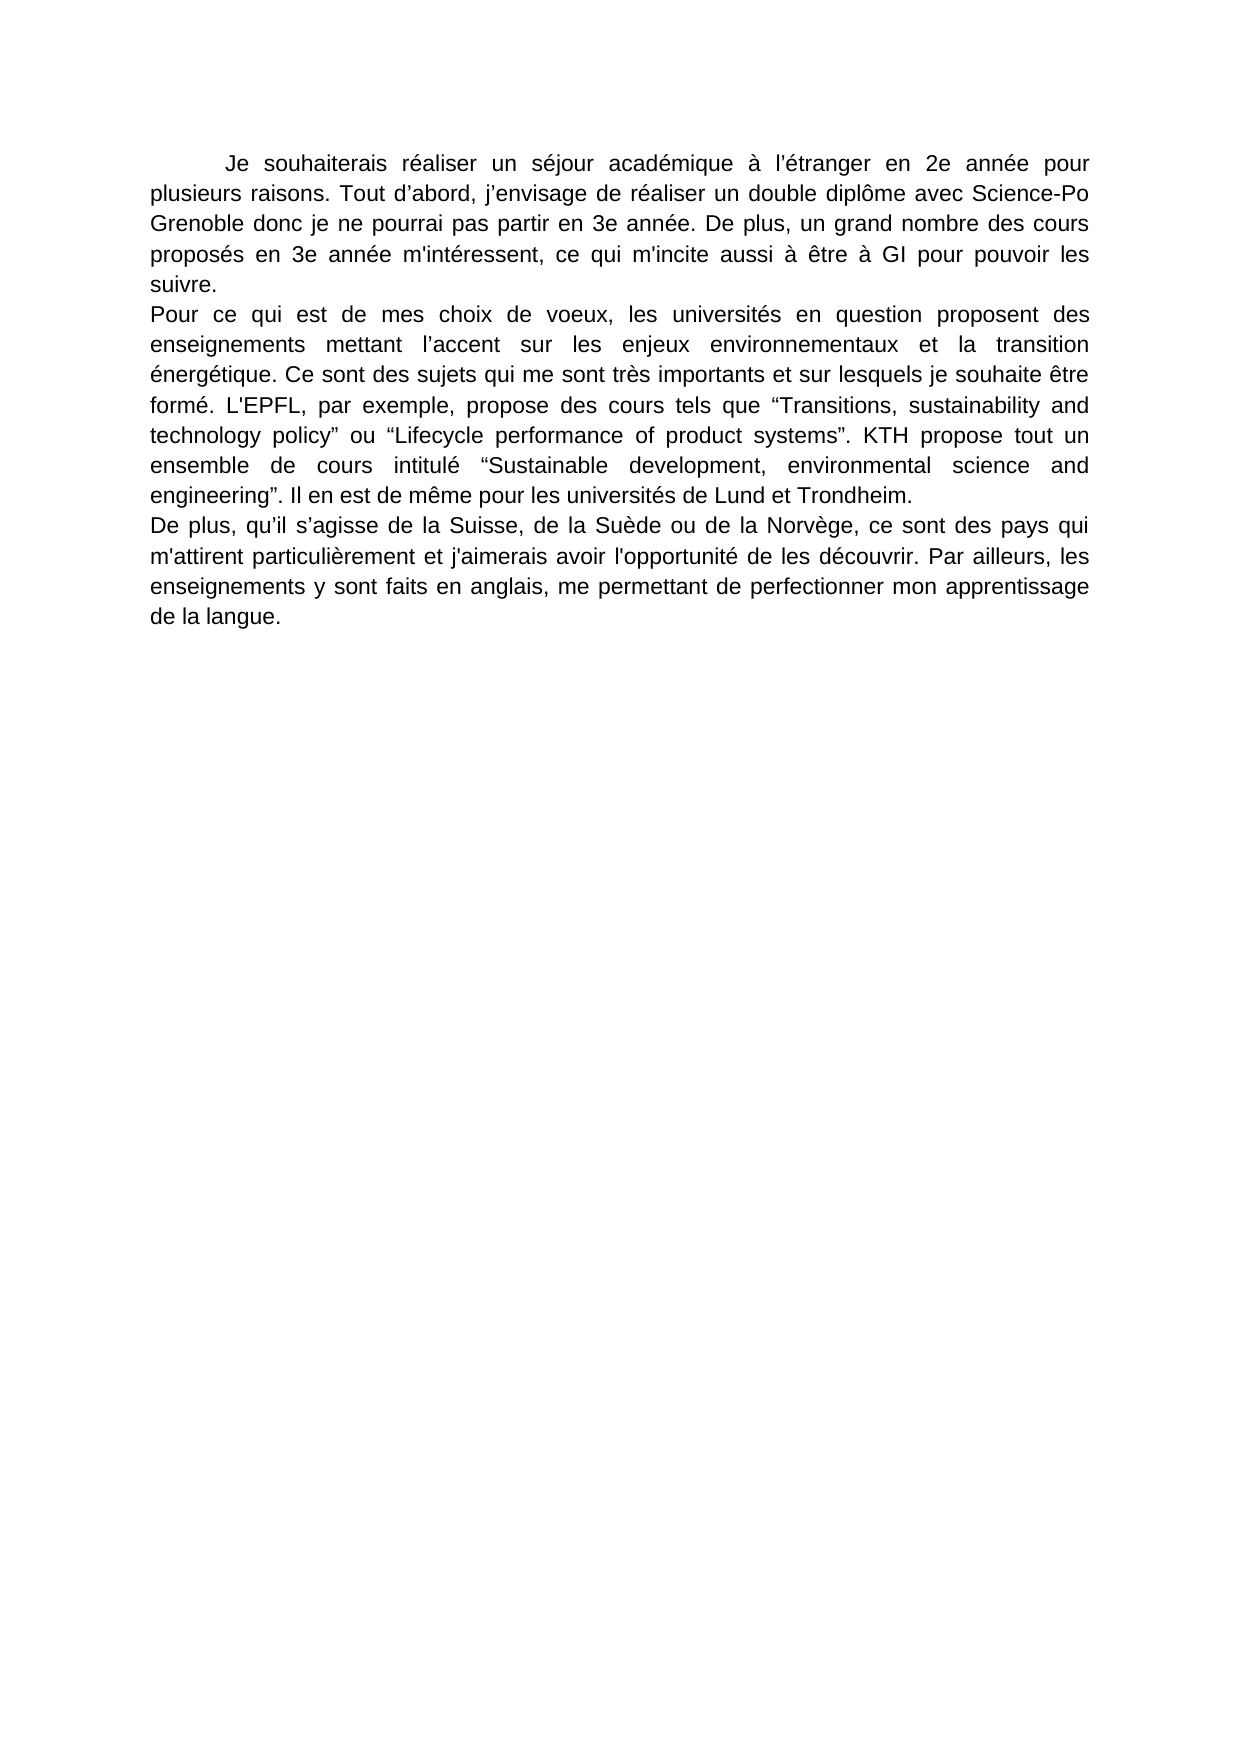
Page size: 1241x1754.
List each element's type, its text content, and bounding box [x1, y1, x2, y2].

text Pour ce qui est de mes choix de voeux, les universités en question proposent des enseignements mettant l’accent sur les enjeux environnementaux et la transition énergétique. Ce sont des sujets qui me sont très importants et sur lesquels je souhaite être formé. L'EPFL, par exemple, propose des cours tels que “Transitions, sustainability and technology policy” ou “Lifecycle performance of product systems”. KTH propose tout un ensemble de cours intitulé “Sustainable development, environmental science and engineering”. Il en est de même pour les universités de Lund et Trondheim. [150, 301, 1090, 509]
text De plus, qu’il s’agisse de la Suisse, de la Suède ou de la Norvège, ce sont des pays qui m'attirent particulièrement et j'aimerais avoir l'opportunité de les découvrir. Par ailleurs, les enseignements y sont faits en anglais, me permettant de perfectionner mon apprentissage de la langue. [150, 512, 1090, 629]
text Je souhaiterais réaliser un séjour académique à l’étranger en 2e année pour plusieurs raisons. Tout d’abord, j’envisage de réaliser un double diplôme avec Science-Po Grenoble donc je ne pourrai pas partir en 3e année. De plus, un grand nombre des cours proposés en 3e année m'intéressent, ce qui m'incite aussi à être à GI pour pouvoir les suivre. [150, 150, 1090, 297]
